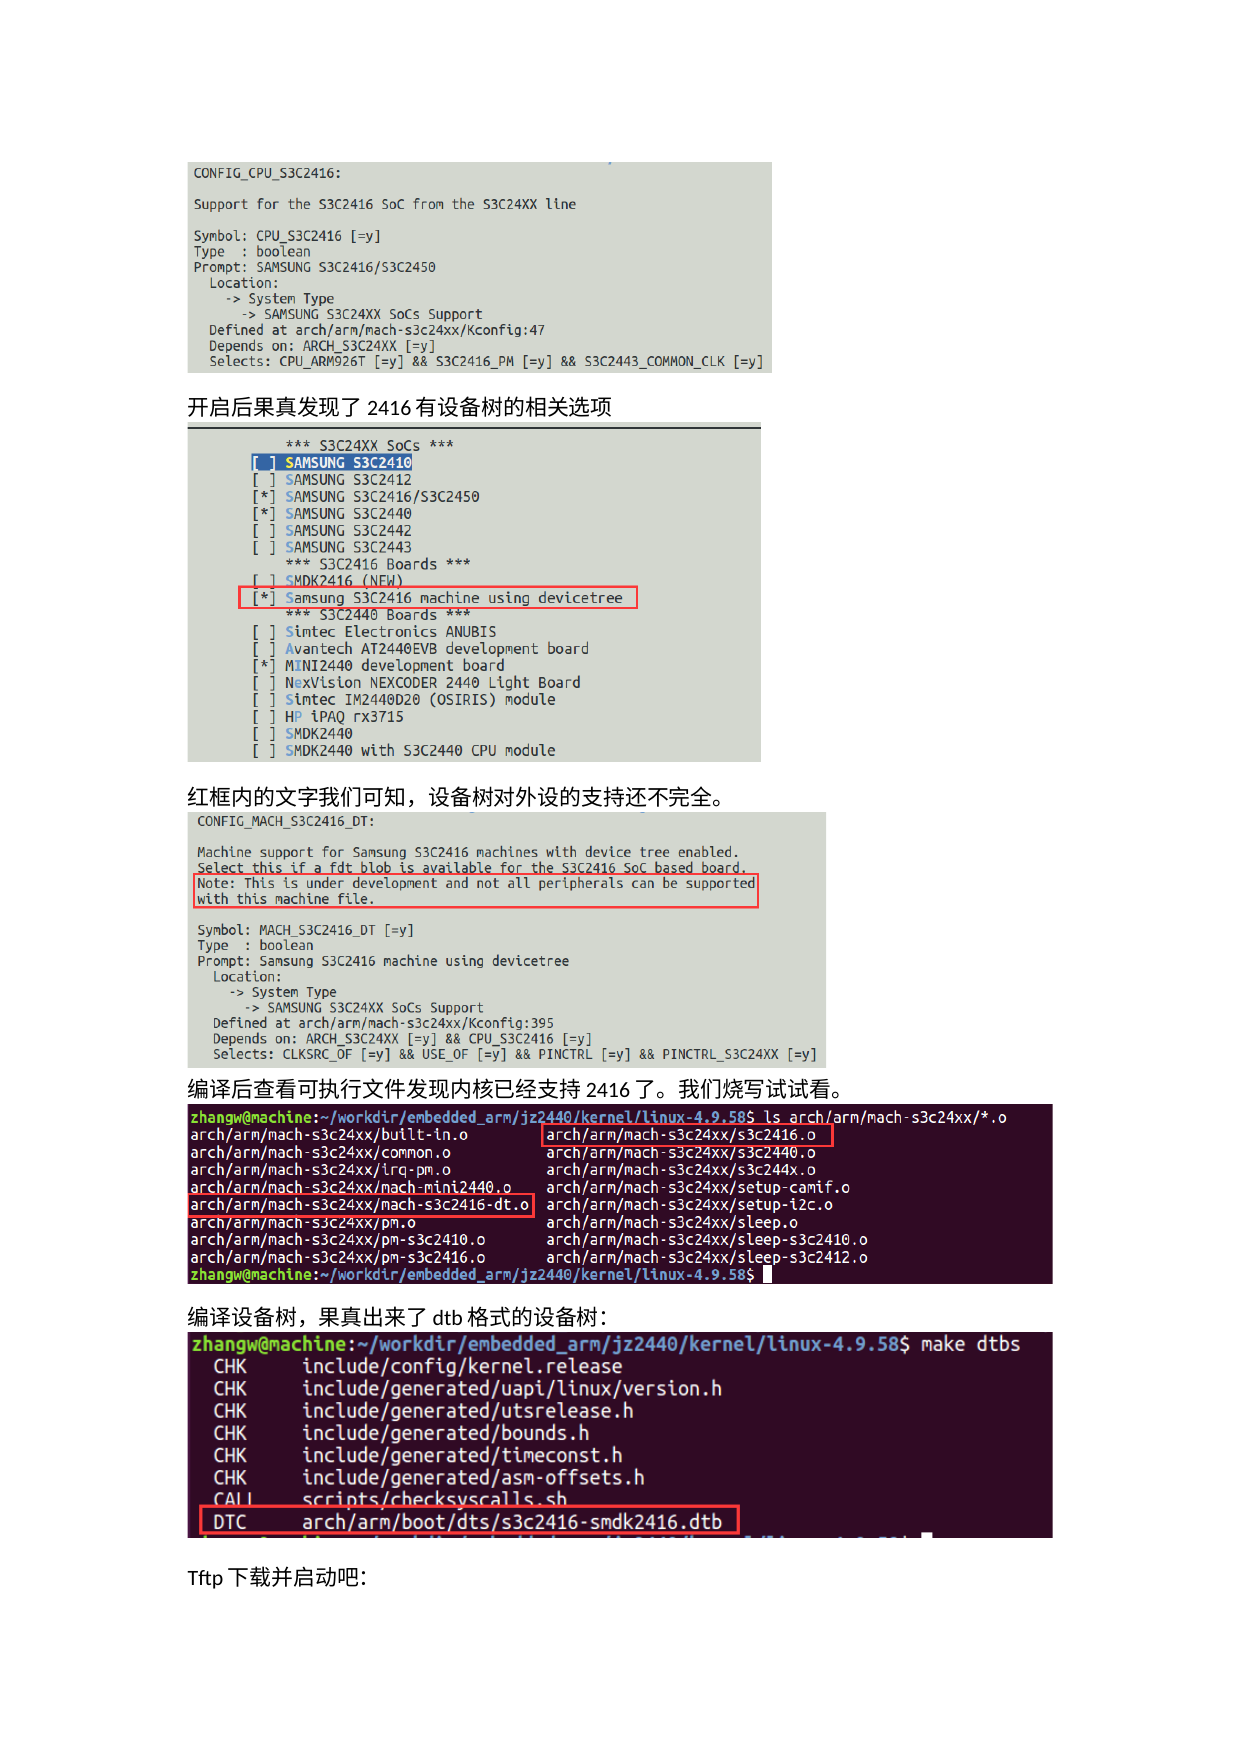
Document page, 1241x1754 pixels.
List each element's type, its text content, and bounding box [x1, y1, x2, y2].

picture [187, 812, 827, 1068]
text Tftp下载并启动吧： [187, 1559, 1053, 1592]
picture [187, 1104, 1053, 1284]
text 开启后果真发现了2416有设备树的相关选项 [187, 389, 1053, 422]
text 红框内的文字我们可知，设备树对外设的支持还不完全。 [187, 779, 1053, 812]
text 编译设备树，果真出来了dtb格式的设备树： [187, 1299, 1053, 1332]
picture [187, 162, 772, 373]
picture [187, 422, 761, 762]
text 编译后查看可执行文件发现内核已经支持2416了。我们烧写试试看。 [187, 1072, 1053, 1104]
picture [187, 1332, 1053, 1538]
